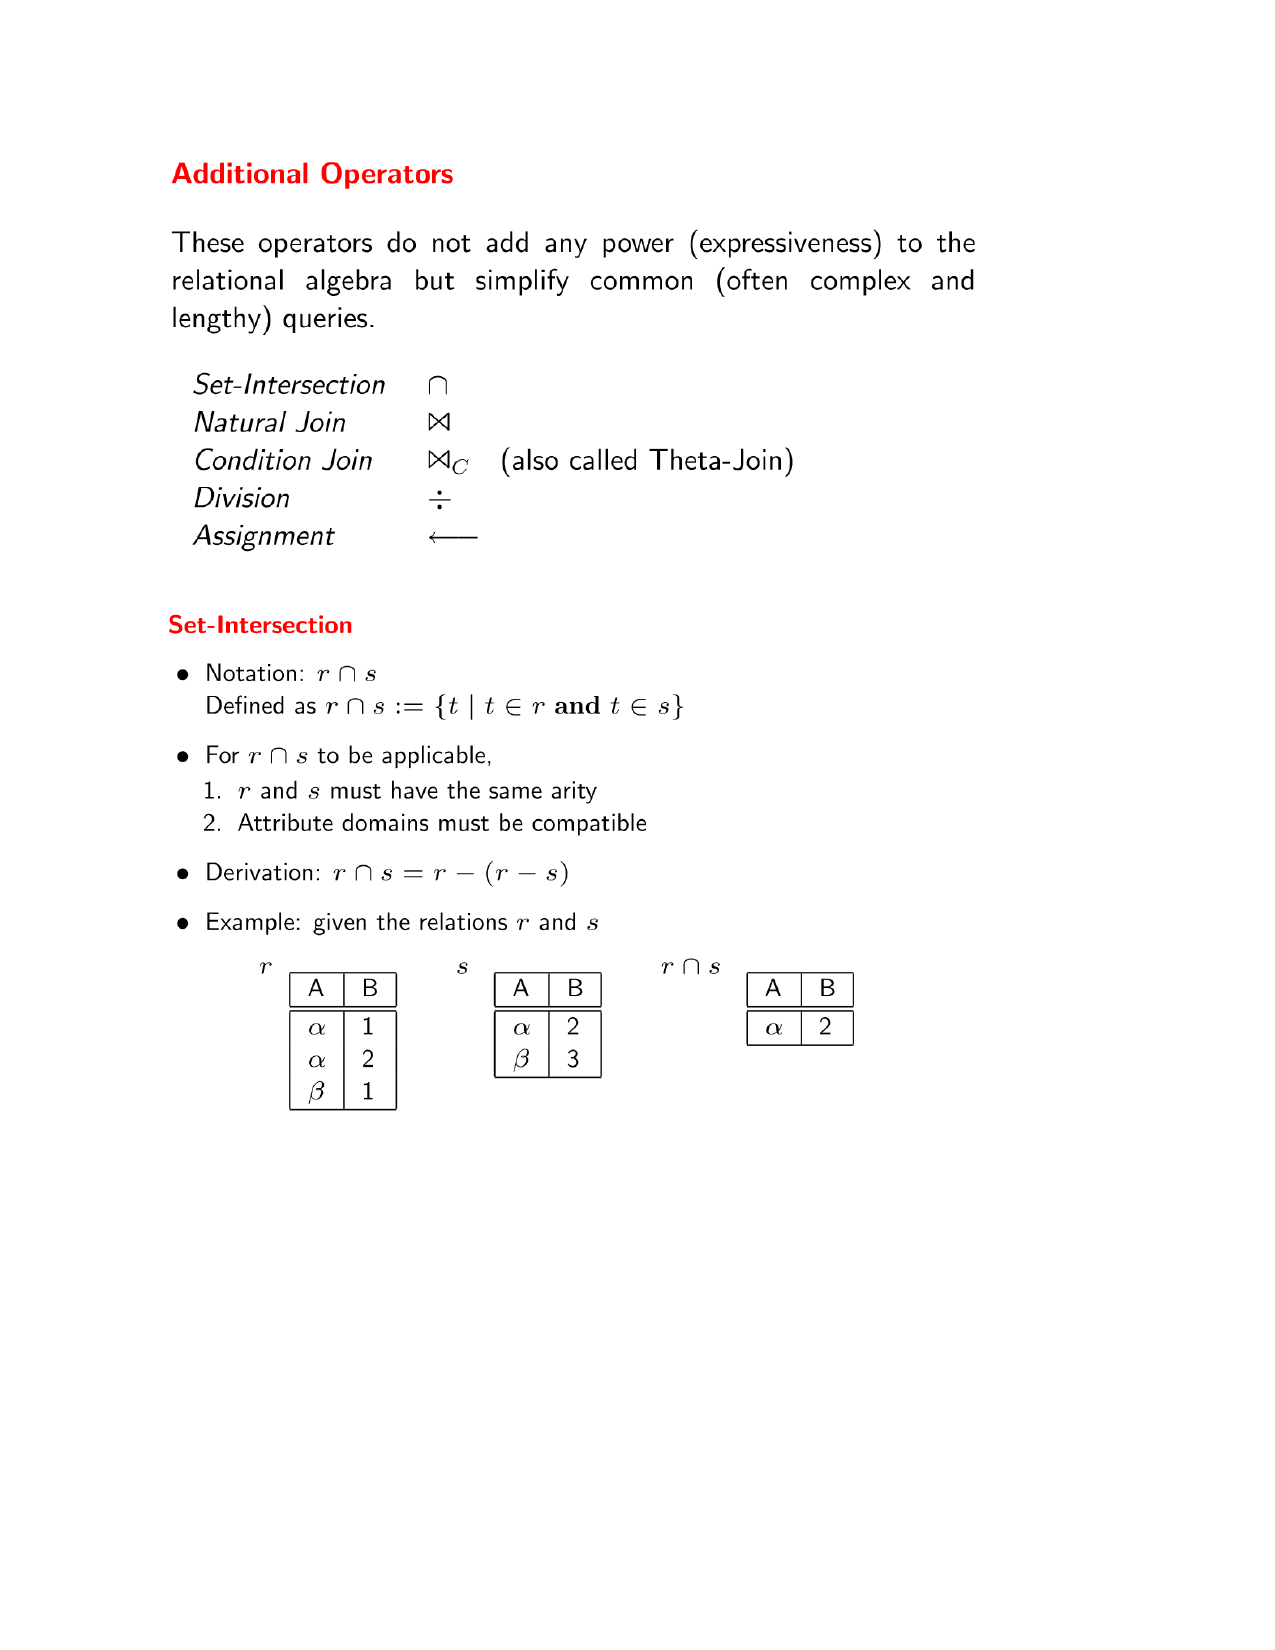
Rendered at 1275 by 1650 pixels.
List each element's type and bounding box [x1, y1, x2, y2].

picture [150, 150, 983, 1143]
